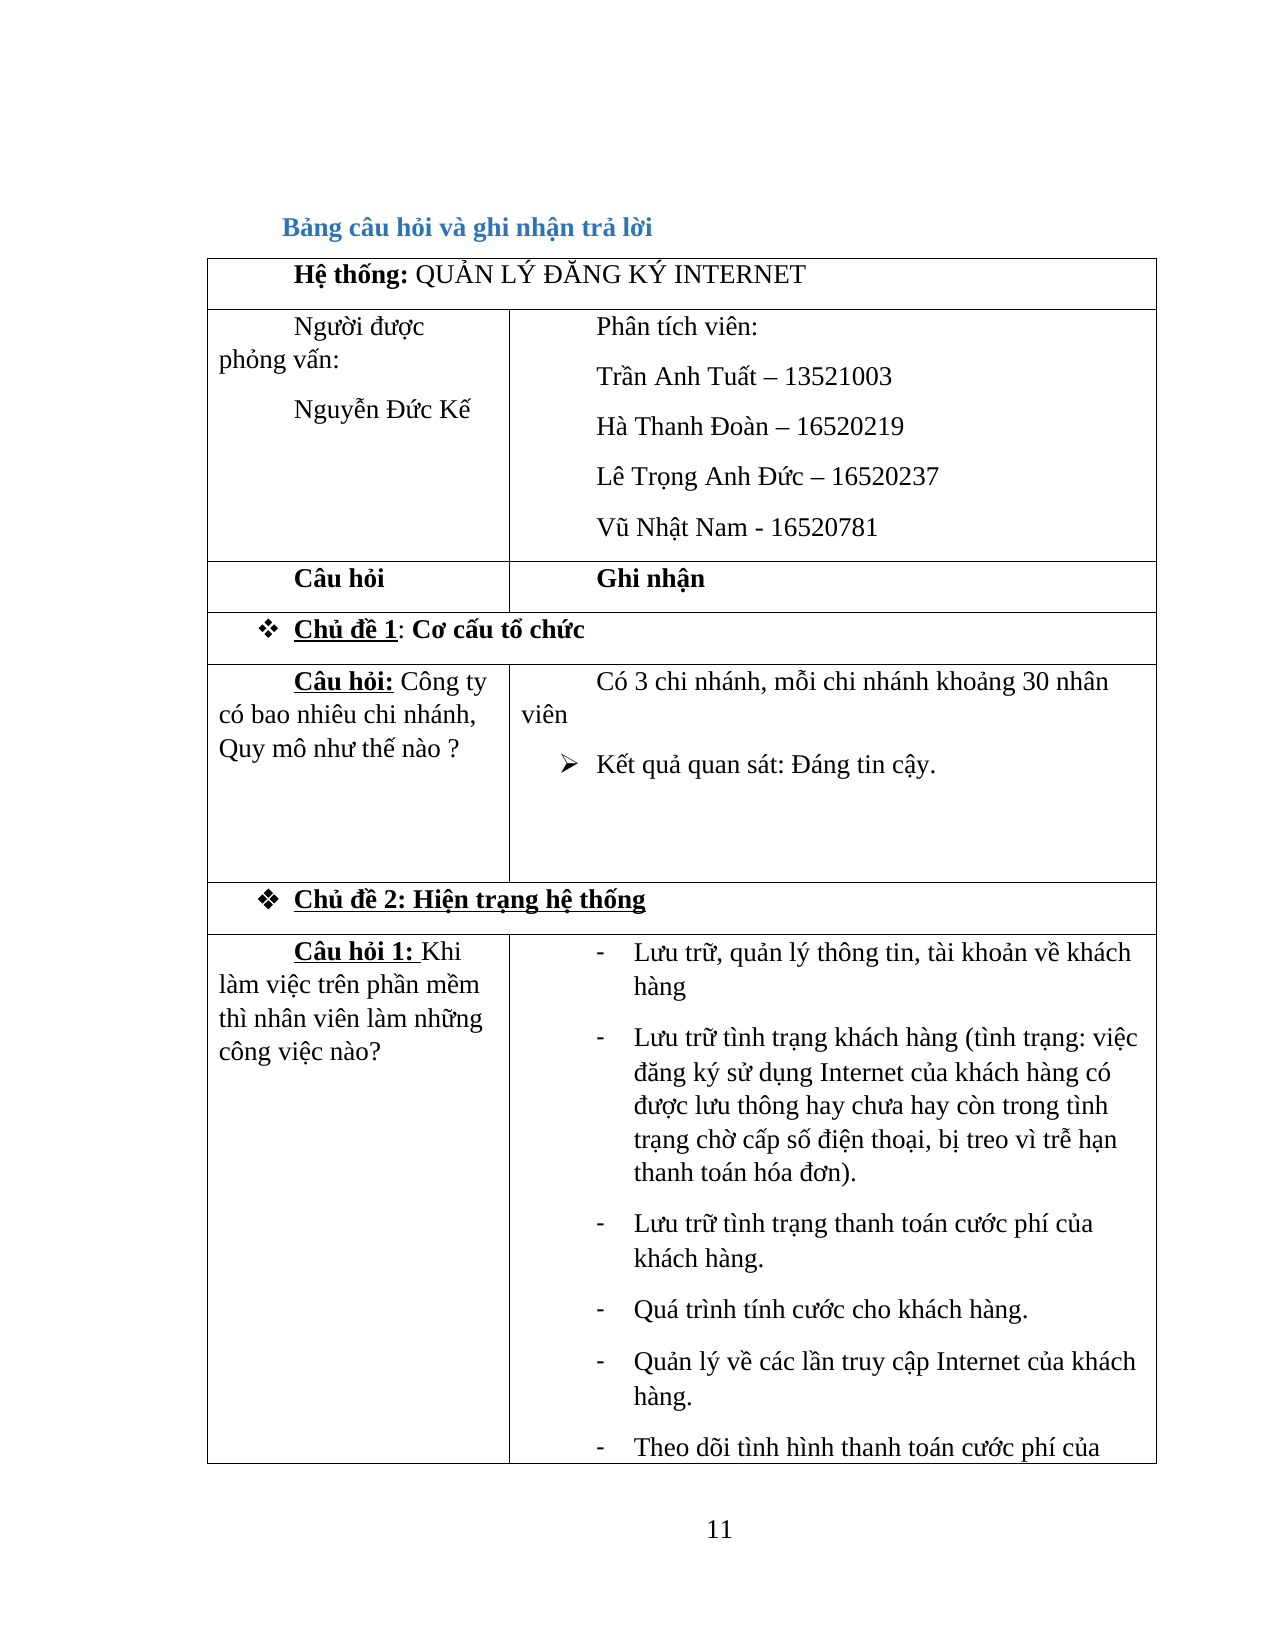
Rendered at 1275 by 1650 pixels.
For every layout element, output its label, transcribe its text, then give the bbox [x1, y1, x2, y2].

table_cell Người được phỏng vấn: Nguyễn Đức Kế [208, 310, 509, 561]
table_cell Câu hỏi: Công ty có bao nhiêu chi nhánh, Quy mô như thế nào ? [208, 665, 509, 882]
table_header Hệ thống: QUẢN LÝ ĐĂNG KÝ INTERNET [208, 259, 1156, 309]
table_cell Chủ đề 1: Cơ cấu tổ chức [208, 613, 1156, 663]
table_cell Chủ đề 2: Hiện trạng hệ thống [208, 883, 1156, 934]
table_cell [510, 935, 1156, 1463]
table_cell Câu hỏi [208, 562, 509, 612]
subtitle Bảng câu hỏi và ghi nhận trả lời [207, 211, 1157, 242]
table_cell Có 3 chi nhánh, mỗi chi nhánh khoảng 30 nhân viên Kết quả quan sát: Đáng tin cậy. [510, 665, 1156, 882]
table_cell Ghi nhận [510, 562, 1156, 612]
table_cell Phân tích viên: Trần Anh Tuất – 13521003 Hà Thanh Đoàn – 16520219 Lê Trọng Anh Đức – 16520237 Vũ Nhật Nam - 16520781 [510, 310, 1156, 561]
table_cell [208, 935, 509, 1463]
